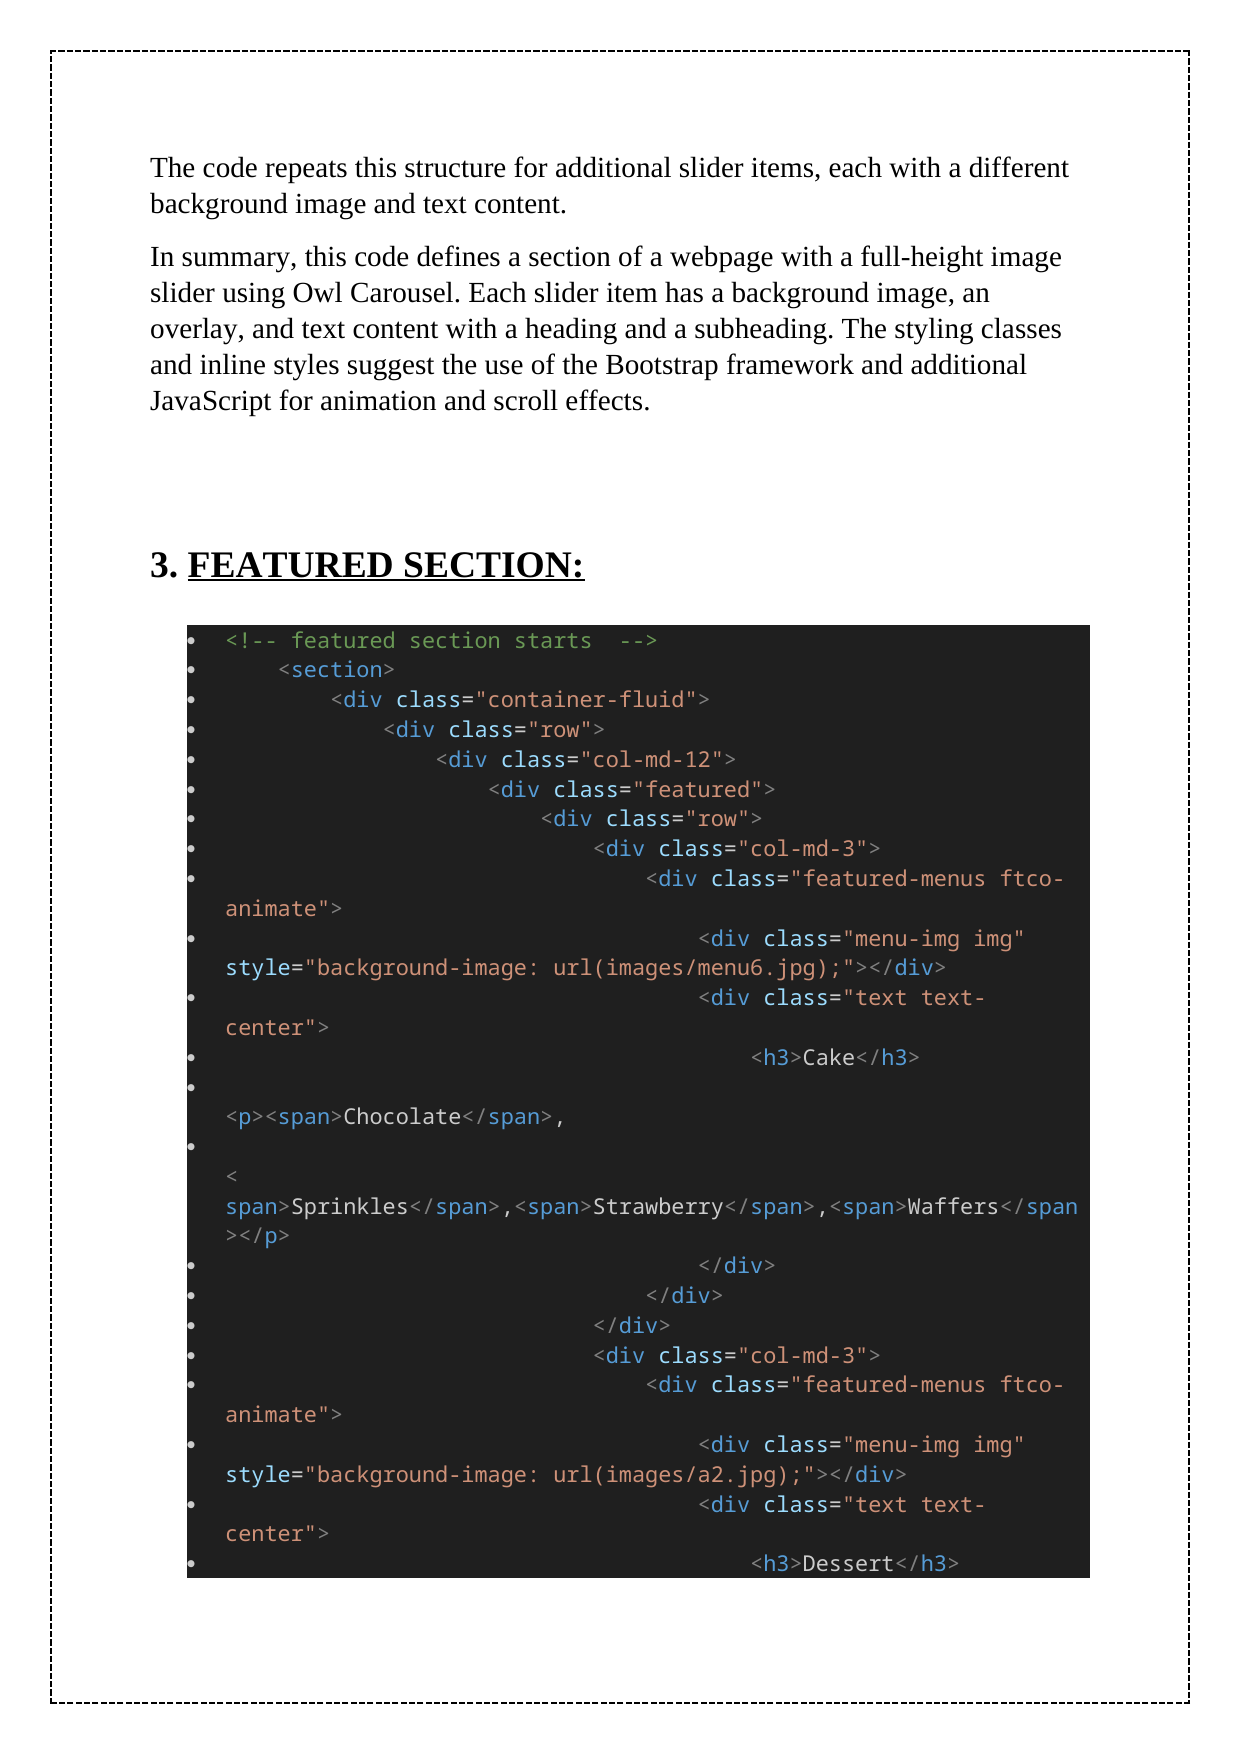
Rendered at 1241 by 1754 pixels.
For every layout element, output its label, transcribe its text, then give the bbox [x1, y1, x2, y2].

list <div class="row"> [187, 803, 1090, 833]
list <div class="text text-center"> [187, 982, 1090, 1042]
list <div class="col-md-3"> [187, 833, 1090, 863]
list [187, 1369, 1090, 1429]
list <span>Sprinkles</span>,<span>Strawberry</span>,<span>Waffers</span></p> [187, 1131, 1090, 1250]
list <section> [187, 654, 1090, 684]
list <div class="row"> [187, 714, 1090, 744]
list <div class="col-md-3"> [187, 1340, 1090, 1369]
list <div class="container-fluid"> [187, 684, 1090, 714]
list <div class="menu-img img" style="background-image: url(images/a2.jpg);"></div> [187, 1429, 1090, 1489]
list <h3>Cake</h3> [187, 1042, 1090, 1072]
list <div class="featured-menus ftco-animate"> [187, 863, 1090, 923]
list </div> [187, 1250, 1090, 1280]
list </div> [187, 1280, 1090, 1310]
list <div class="col-md-12"> [187, 744, 1090, 774]
list <h3>Dessert</h3> [187, 1548, 1090, 1578]
list <div class="text text-center"> [187, 1489, 1090, 1548]
list <p><span>Chocolate</span>, [187, 1072, 1090, 1131]
list <div class="menu-img img" style="background-image: url(images/menu6.jpg);"></div> [187, 923, 1090, 982]
list <!-- featured section starts --> [187, 625, 1090, 654]
list FEATURED SECTION: [150, 542, 1090, 585]
list </div> [187, 1310, 1090, 1340]
text The code repeats this structure for additional slider items, each with a different background image and text content. [150, 150, 1090, 220]
list <div class="featured"> [187, 774, 1090, 803]
text In summary, this code defines a section of a webpage with a full-height image slider using Owl Carousel. Each slider item has a background image, an overlay, and text content with a heading and a subheading. The styling classes and inline styles suggest the use of the Bootstrap framework and additional JavaScript for animation and scroll effects. [150, 239, 1090, 417]
